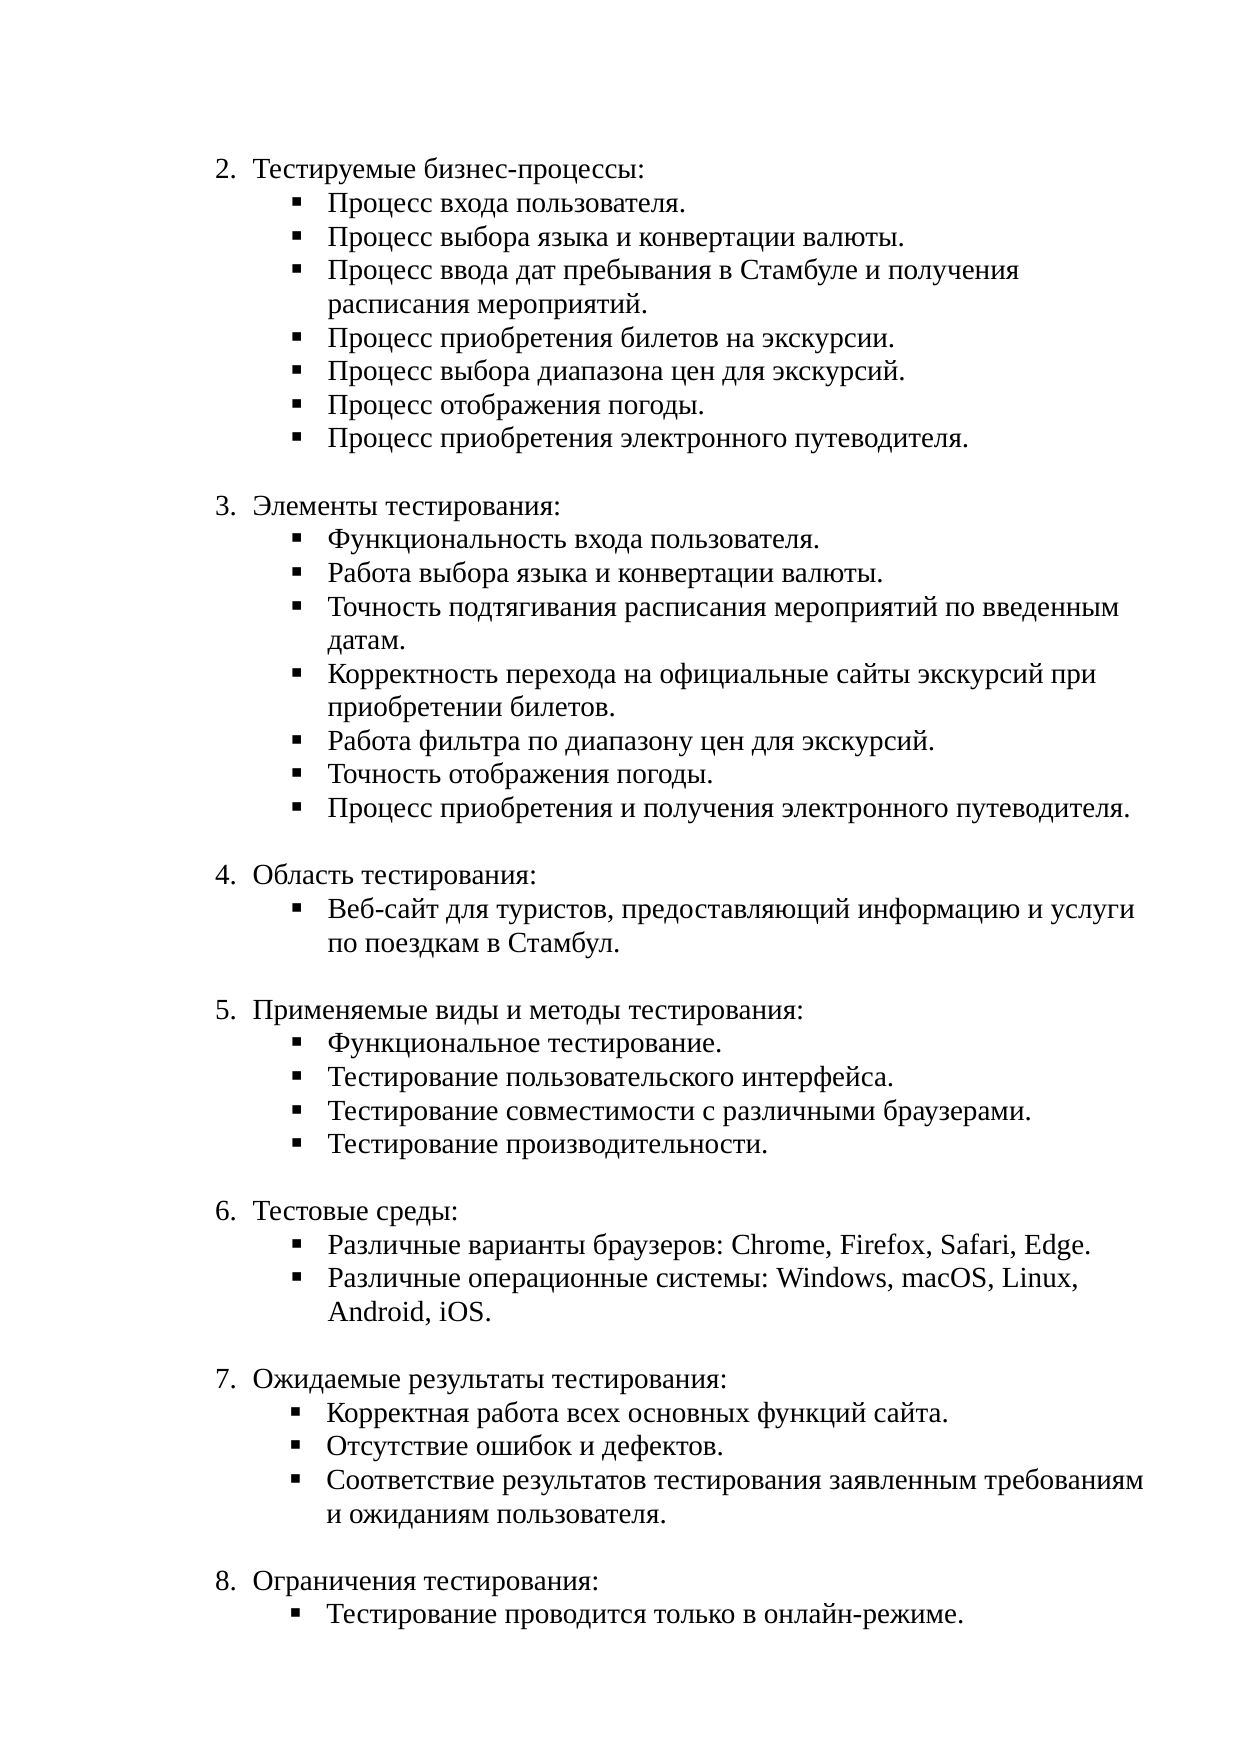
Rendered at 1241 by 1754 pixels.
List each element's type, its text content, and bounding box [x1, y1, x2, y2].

list Функциональное тестирование. [290, 1025, 1152, 1059]
list Элементы тестирования: [215, 488, 1152, 521]
list Процесс входа пользователя. [290, 185, 1152, 219]
list Процесс приобретения билетов на экскурсии. [290, 320, 1152, 353]
list Корректная работа всех основных функций сайта. [288, 1395, 1152, 1428]
list Тестирование пользовательского интерфейса. [290, 1059, 1152, 1093]
list Тестовые среды: [215, 1193, 1152, 1227]
list Работа фильтра по диапазону цен для экскурсий. [290, 723, 1152, 757]
list Процесс приобретения электронного путеводителя. [290, 421, 1152, 454]
list Тестирование совместимости с различными браузерами. [290, 1093, 1152, 1126]
list Функциональность входа пользователя. [290, 521, 1152, 555]
list Тестирование производительности. [290, 1126, 1152, 1160]
list Процесс ввода дат пребывания в Стамбуле и получения расписания мероприятий. [290, 252, 1152, 320]
list Отсутствие ошибок и дефектов. [288, 1428, 1152, 1462]
list Веб-сайт для туристов, предоставляющий информацию и услуги по поездкам в Стамбул. [290, 891, 1152, 958]
list Процесс выбора диапазона цен для экскурсий. [290, 353, 1152, 387]
list Работа выбора языка и конвертации валюты. [290, 555, 1152, 589]
list Соответствие результатов тестирования заявленным требованиям и ожиданиям пользователя. [288, 1462, 1152, 1529]
list Тестирование проводится только в онлайн-режиме. [288, 1596, 1152, 1630]
list Процесс выбора языка и конвертации валюты. [290, 219, 1152, 252]
list Различные варианты браузеров: Chrome, Firefox, Safari, Edge. [290, 1227, 1152, 1261]
list Ограничения тестирования: [215, 1563, 1152, 1596]
list Процесс отображения погоды. [290, 387, 1152, 421]
list Область тестирования: [215, 857, 1152, 891]
list Точность подтягивания расписания мероприятий по введенным датам. [290, 589, 1152, 656]
list Процесс приобретения и получения электронного путеводителя. [290, 790, 1152, 824]
list Точность отображения погоды. [290, 757, 1152, 790]
list Различные операционные системы: Windows, macOS, Linux, Android, iOS. [290, 1261, 1152, 1328]
list Применяемые виды и методы тестирования: [215, 992, 1152, 1025]
list Корректность перехода на официальные сайты экскурсий при приобретении билетов. [290, 656, 1152, 723]
list Ожидаемые результаты тестирования: [215, 1361, 1152, 1395]
list Тестируемые бизнес-процессы: [215, 152, 1152, 185]
